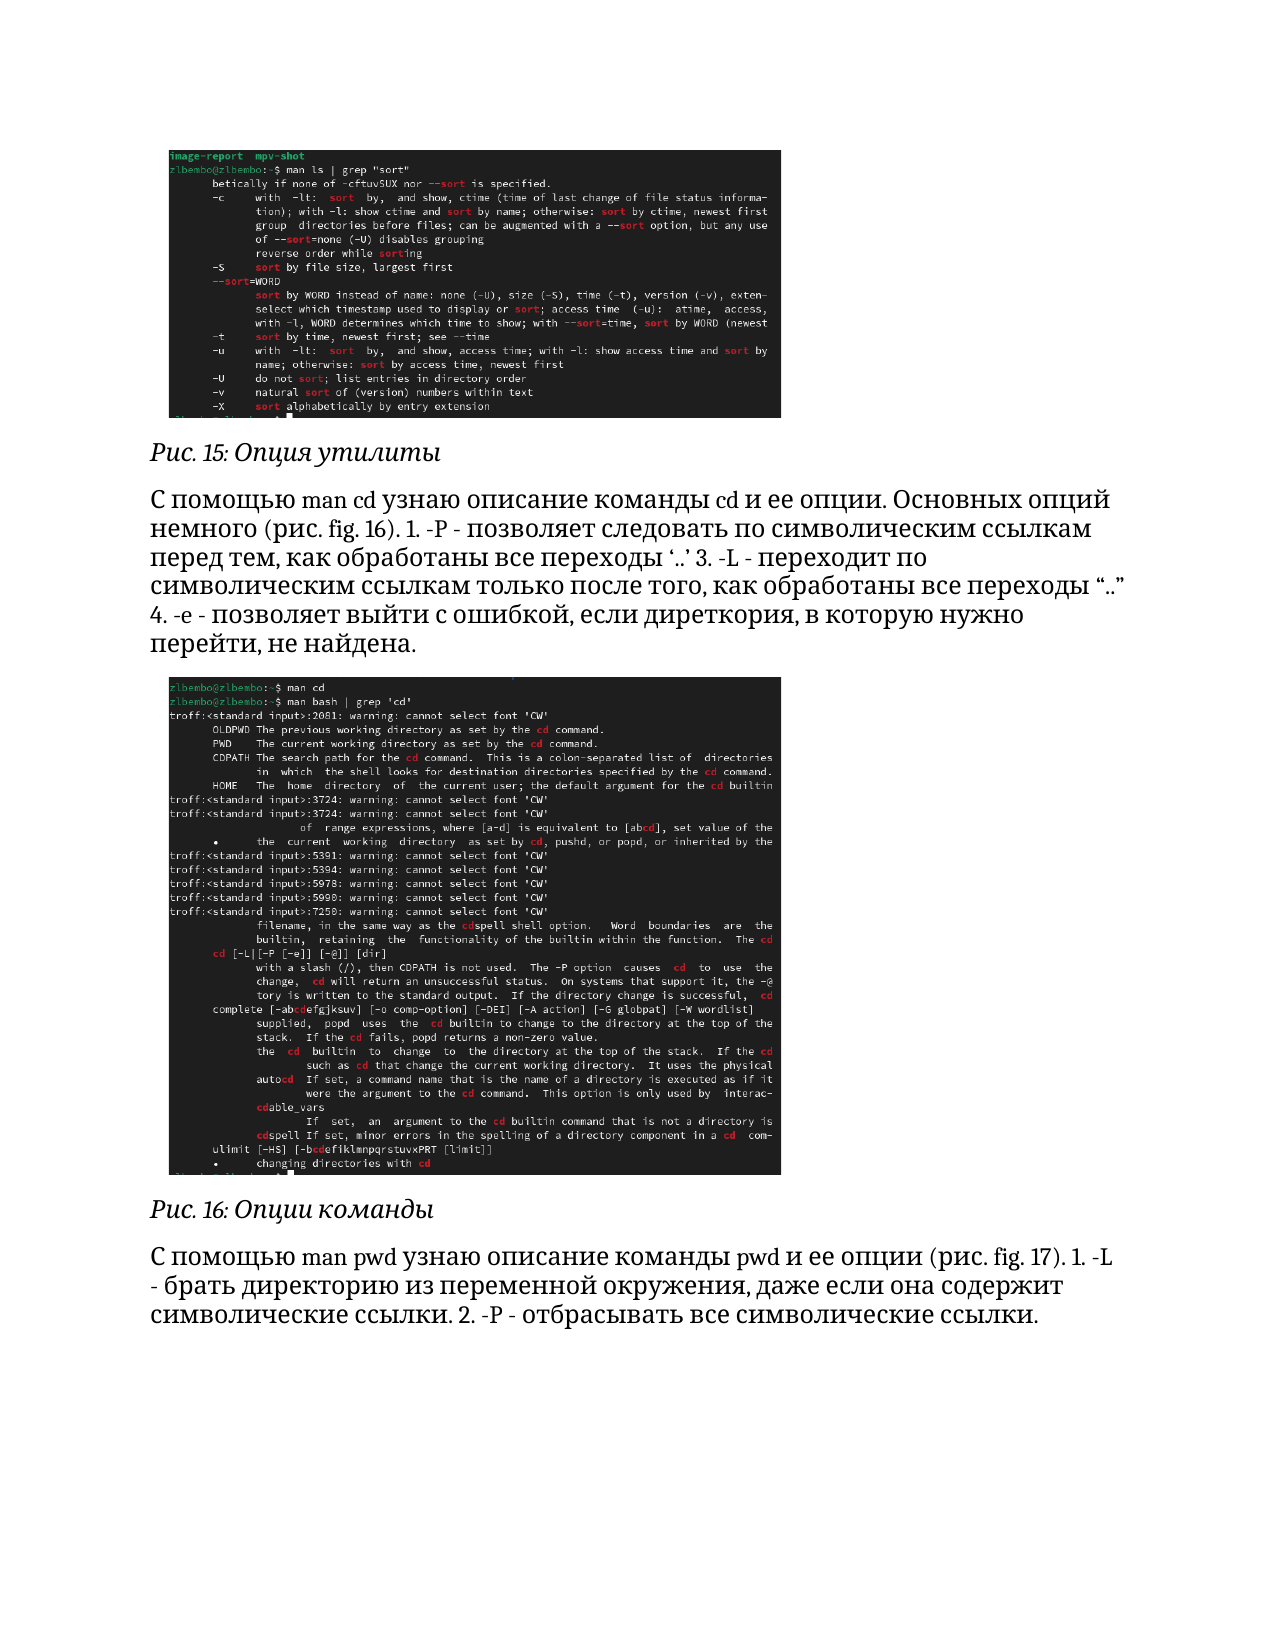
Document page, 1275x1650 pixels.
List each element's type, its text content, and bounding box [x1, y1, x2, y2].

picture [168, 150, 782, 418]
picture [168, 677, 782, 1175]
text С помощью man cd узнаю описание команды cd и ее опции. Основных опций немного (рис. fig. 16). 1. -P - позволяет следовать по символическим ссылкам перед тем, как обработаны все переходы ‘..’ 3. -L - переходит по символическим ссылкам только после того, как обработаны все переходы “..” 4. -e - позволяет выйти с ошибкой, если диреткория, в которую нужно перейти, не найдена. [150, 486, 1125, 658]
text Рис. 16: Опции команды [150, 1196, 1125, 1224]
text С помощью man pwd узнаю описание команды pwd и ее опции (рис. fig. 17). 1. -L - брать директорию из переменной окружения, даже если она содержит символические ссылки. 2. -P - отбрасывать все символические ссылки. [150, 1243, 1125, 1329]
text Рис. 15: Опция утилиты [150, 438, 1125, 467]
